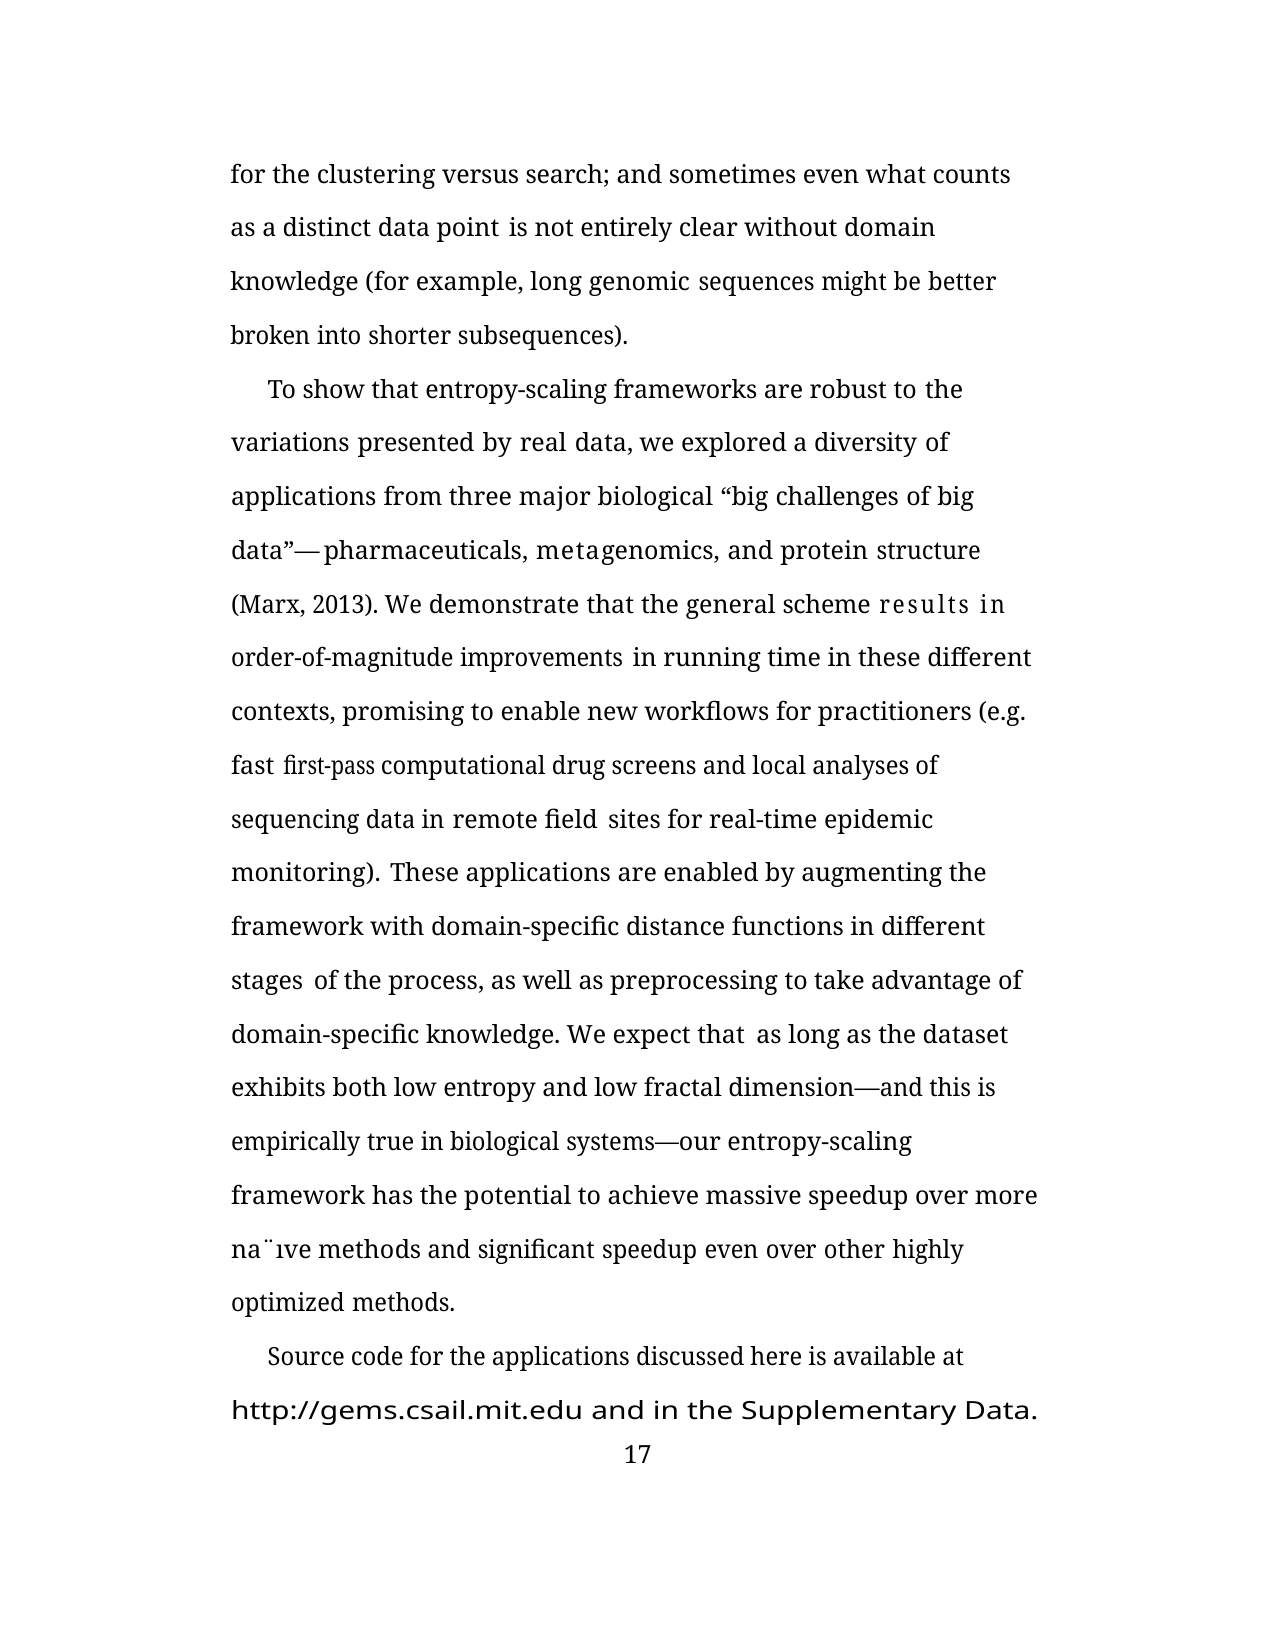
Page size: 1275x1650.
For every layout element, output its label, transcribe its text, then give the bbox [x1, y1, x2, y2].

text Source code for the applications discussed here is available at http://gems.csail.mit.edu and in the Supplementary Data. [231, 1339, 1041, 1427]
text for the clustering versus search; and sometimes even what counts as a distinct data point is not entirely clear without domain knowledge (for example, long genomic sequences might be better broken into shorter subsequences). [230, 156, 1040, 352]
text To show that entropy-scaling frameworks are robust to the variations presented by real data, we explored a diversity of applications from three major biological “big challenges of big data”—pharmaceuticals, metagenomics, and protein structure (Marx, 2013). We demonstrate that the general scheme results in order-of-magnitude improvements in running time in these different contexts, promising to enable new workflows for practitioners (e.g. fast first-pass computational drug screens and local analyses of sequencing data in remote field sites for real-time epidemic monitoring). These applications are enabled by augmenting the framework with domain-specific distance functions in different stages of the process, as well as preprocessing to take advantage of domain-specific knowledge. We expect that as long as the dataset exhibits both low entropy and low fractal dimension—and this is empirically true in biological systems—our entropy-scaling framework has the potential to achieve massive speedup over more na¨ıve methods and significant speedup even over other highly optimized methods. [231, 371, 1041, 1319]
